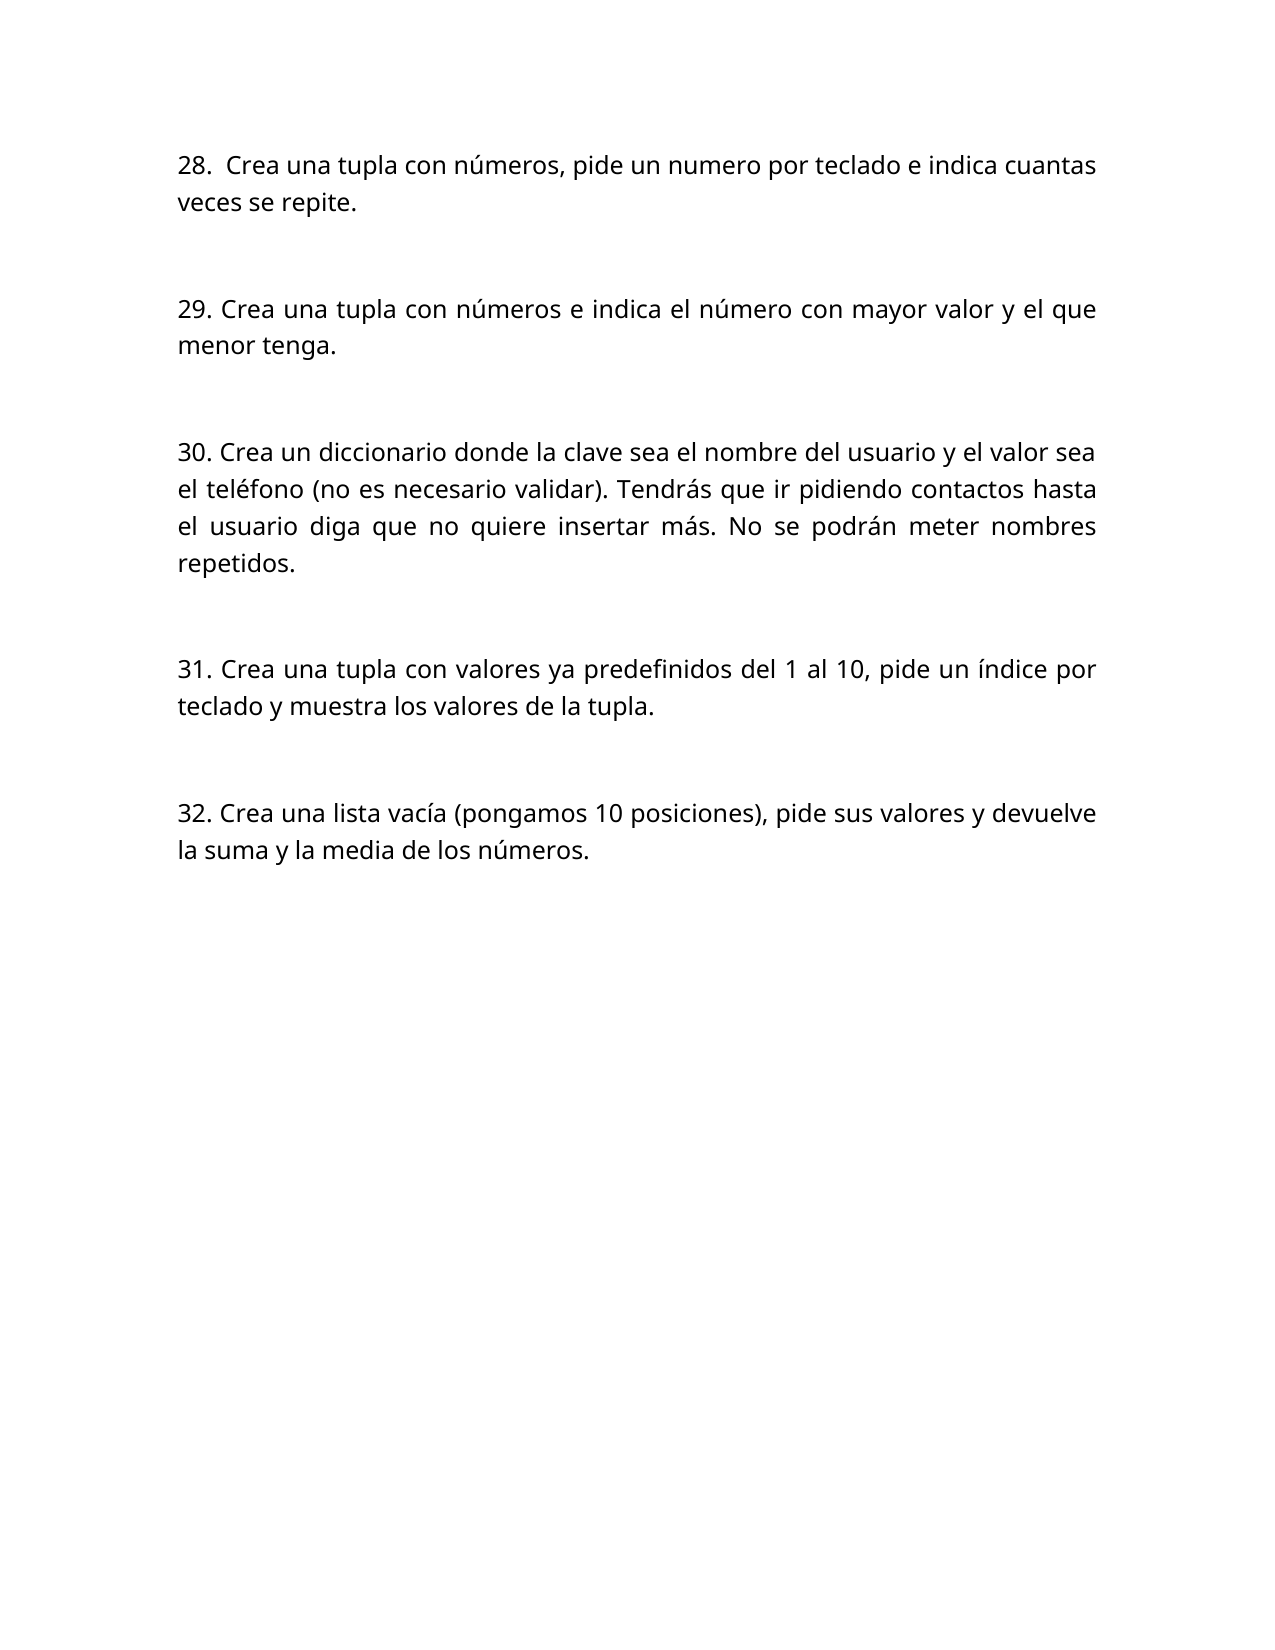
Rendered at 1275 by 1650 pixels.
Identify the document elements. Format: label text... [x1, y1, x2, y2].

text 30. Crea un diccionario donde la clave sea el nombre del usuario y el valor sea el teléfono (no es necesario validar). Tendrás que ir pidiendo contactos hasta el usuario diga que no quiere insertar más. No se podrán meter nombres repetidos. [177, 435, 1098, 579]
text 32. Crea una lista vacía (pongamos 10 posiciones), pide sus valores y devuelve la suma y la media de los números. [177, 796, 1098, 867]
text 28. Crea una tupla con números, pide un numero por teclado e indica cuantas veces se repite. [177, 148, 1098, 218]
text 29. Crea una tupla con números e indica el número con mayor valor y el que menor tenga. [177, 291, 1098, 362]
text 31. Crea una tupla con valores ya predefinidos del 1 al 10, pide un índice por teclado y muestra los valores de la tupla. [177, 652, 1098, 723]
